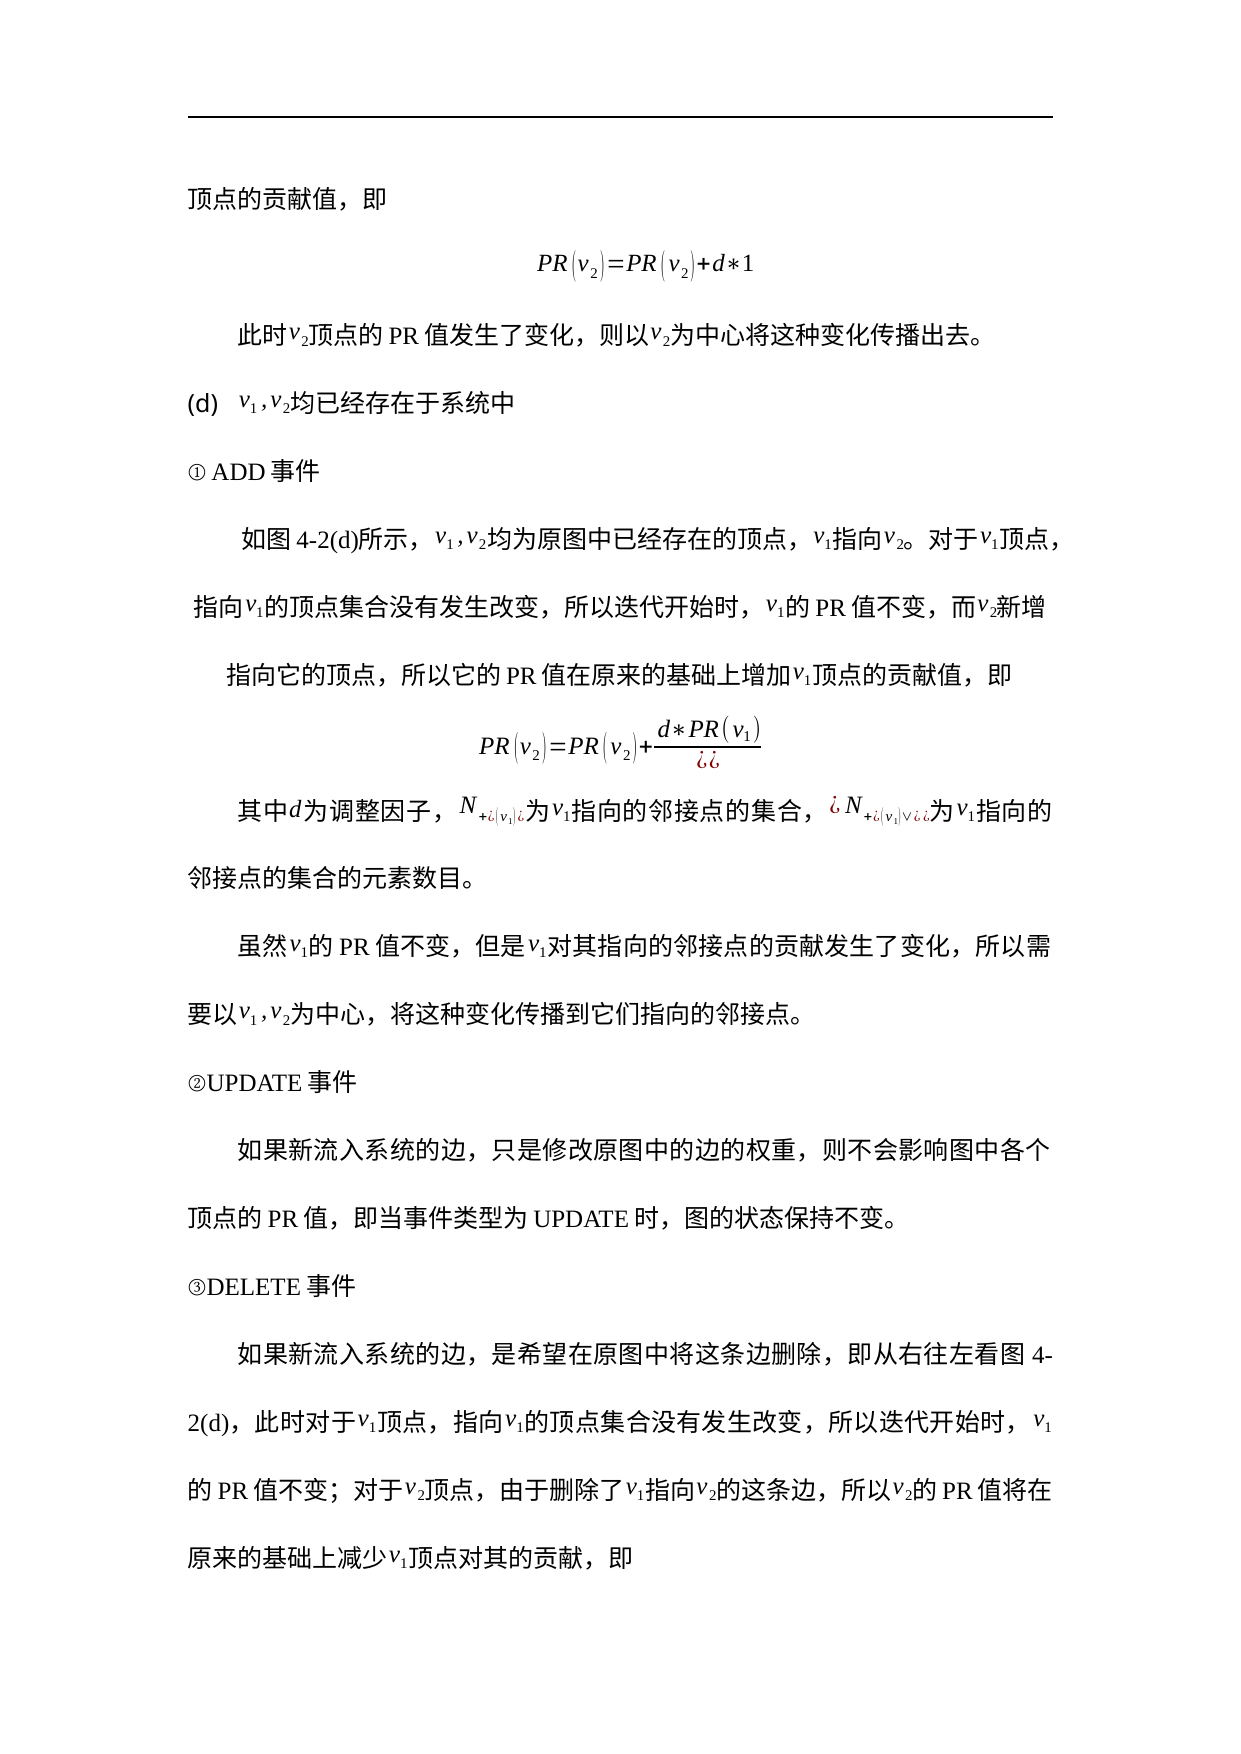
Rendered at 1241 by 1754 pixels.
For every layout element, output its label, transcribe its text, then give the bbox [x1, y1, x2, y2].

text 虽然的PR值不变，但是对其指向的邻接点的贡献发生了变化，所以需要以为中心，将这种变化传播到它们指向的邻接点。 [187, 911, 1053, 1047]
text ③DELETE事件 [187, 1251, 1053, 1318]
text ②UPDATE事件 [187, 1047, 1053, 1115]
text 如图4-2(d)所示，均为原图中已经存在的顶点，指向。对于顶点，指向的顶点集合没有发生改变，所以迭代开始时，的PR值不变，而新增指向它的顶点，所以它的PR值在原来的基础上增加顶点的贡献值，即 [187, 503, 1053, 775]
text 其中为调整因子，为指向的邻接点的集合，为指向的邻接点的集合的元素数目。 [187, 775, 1053, 911]
list 均已经存在于系统中 [187, 368, 1053, 436]
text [187, 164, 1053, 232]
text 此时顶点的PR值发生了变化，则以为中心将这种变化传播出去。 [187, 300, 1053, 368]
text 如果新流入系统的边，只是修改原图中的边的权重，则不会影响图中各个顶点的PR值，即当事件类型为UPDATE时，图的状态保持不变。 [187, 1115, 1053, 1251]
text ① ADD事件 [187, 436, 1053, 503]
text 如果新流入系统的边，是希望在原图中将这条边删除，即从右往左看图4-2(d)，此时对于顶点，指向的顶点集合没有发生改变，所以迭代开始时，的PR值不变；对于顶点，由于删除了指向的这条边，所以的PR值将在原来的基础上减少顶点对其的贡献，即 [187, 1318, 1053, 1590]
